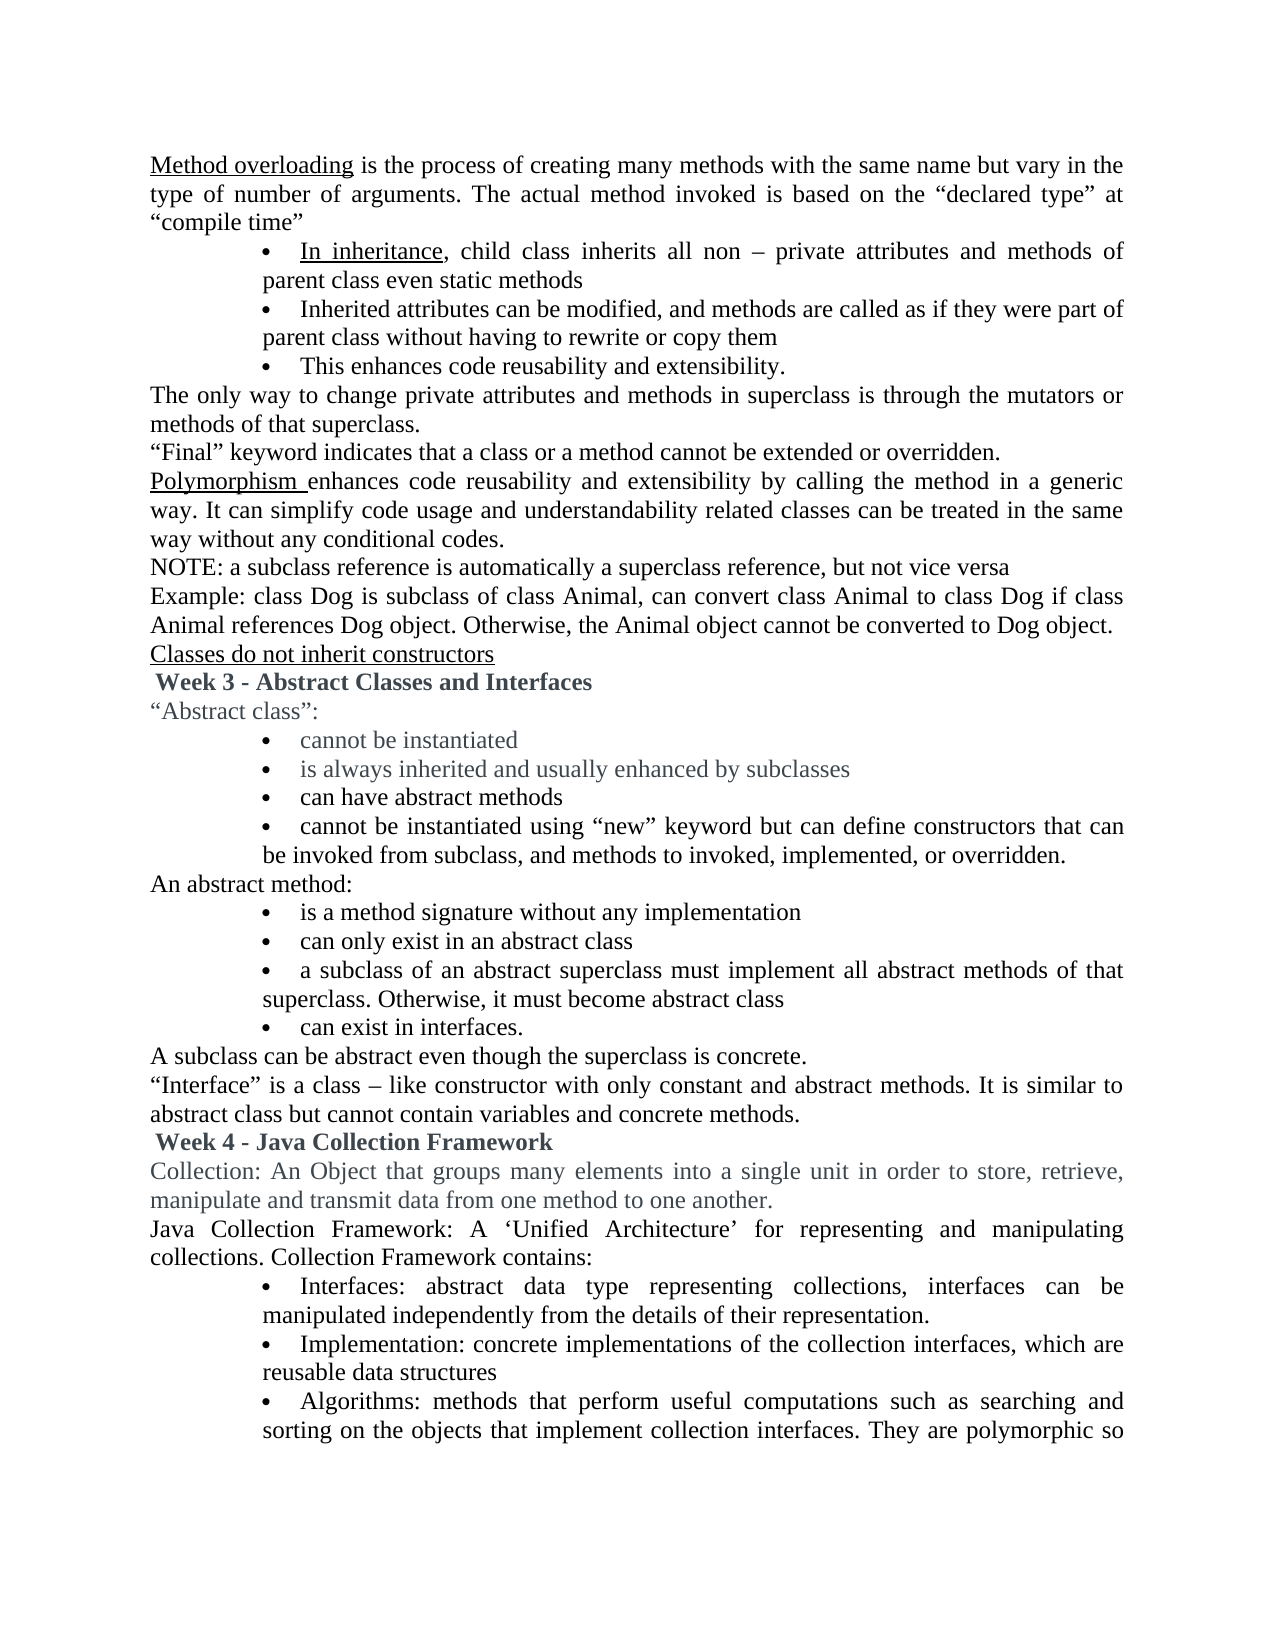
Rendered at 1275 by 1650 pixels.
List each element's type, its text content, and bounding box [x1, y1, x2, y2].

list a subclass of an abstract superclass must implement all abstract methods of that superclass. Otherwise, it must become abstract class [262, 955, 1125, 1012]
text Week 4 - Java Collection Framework [150, 1127, 1125, 1156]
text “Final” keyword indicates that a class or a method cannot be extended or overridden. [150, 437, 1125, 466]
text A subclass can be abstract even though the superclass is concrete. [150, 1041, 1125, 1070]
list cannot be instantiated using “new” keyword but can define constructors that can be invoked from subclass, and methods to invoked, implemented, or overridden. [262, 811, 1125, 869]
list can exist in interfaces. [262, 1012, 1125, 1041]
list Interfaces: abstract data type representing collections, interfaces can be manipulated independently from the details of their representation. [262, 1271, 1125, 1329]
text Method overloading is the process of creating many methods with the same name but vary in the type of number of arguments. The actual method invoked is based on the “declared type” at “compile time” [150, 150, 1125, 236]
list can only exist in an abstract class [262, 926, 1125, 955]
text Collection: An Object that groups many elements into a single unit in order to store, retrieve, manipulate and transmit data from one method to one another. [150, 1156, 1125, 1214]
text “Interface” is a class – like constructor with only constant and abstract methods. It is similar to abstract class but cannot contain variables and concrete methods. [150, 1070, 1125, 1127]
list In inheritance, child class inherits all non – private attributes and methods of parent class even static methods [262, 236, 1125, 294]
text NOTE: a subclass reference is automatically a superclass reference, but not vice versa [150, 552, 1125, 581]
text The only way to change private attributes and methods in superclass is through the mutators or methods of that superclass. [150, 380, 1125, 437]
text Week 3 - Abstract Classes and Interfaces [150, 667, 1125, 696]
list Inherited attributes can be modified, and methods are called as if they were part of parent class without having to rewrite or copy them [262, 294, 1125, 351]
text Java Collection Framework: A ‘Unified Architecture’ for representing and manipulating collections. Collection Framework contains: [150, 1214, 1125, 1271]
text An abstract method: [150, 869, 1125, 897]
text Classes do not inherit constructors [150, 639, 1125, 667]
text “Abstract class”: [150, 696, 1125, 725]
text Polymorphism enhances code reusability and extensibility by calling the method in a generic way. It can simplify code usage and understandability related classes can be treated in the same way without any conditional codes. [150, 466, 1125, 552]
list can have abstract methods [262, 782, 1125, 811]
text Example: class Dog is subclass of class Animal, can convert class Animal to class Dog if class Animal references Dog object. Otherwise, the Animal object cannot be converted to Dog object. [150, 581, 1125, 639]
list Implementation: concrete implementations of the collection interfaces, which are reusable data structures [262, 1329, 1125, 1386]
list This enhances code reusability and extensibility. [262, 351, 1125, 380]
list is a method signature without any implementation [262, 897, 1125, 926]
list cannot be instantiated [262, 725, 1125, 754]
list is always inherited and usually enhanced by subclasses [262, 754, 1125, 782]
